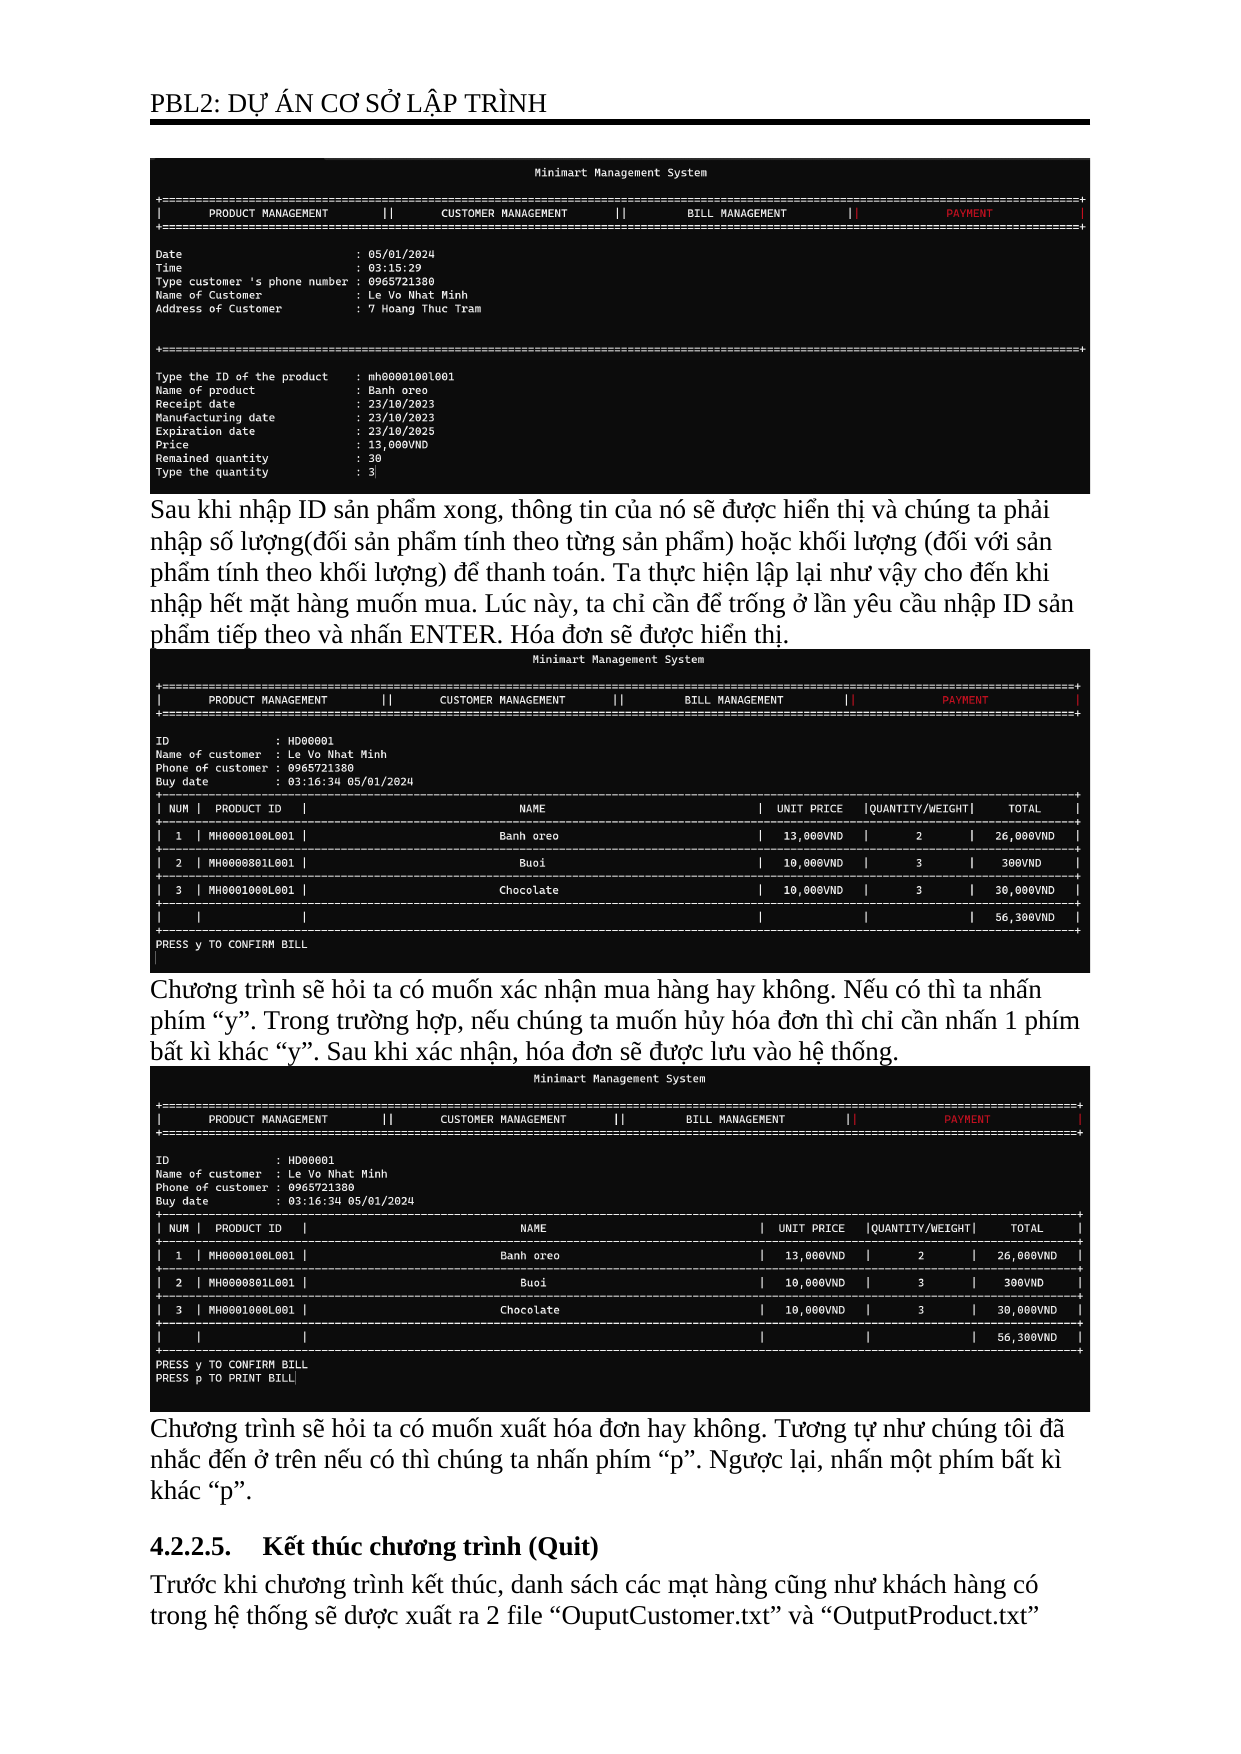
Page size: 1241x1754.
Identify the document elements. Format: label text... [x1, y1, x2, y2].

picture [150, 158, 1091, 494]
text Chương trình sẽ hỏi ta có muốn xác nhận mua hàng hay không. Nếu có thì ta nhấn phím “y”. Trong trường hợp, nếu chúng ta muốn hủy hóa đơn thì chỉ cần nhấn 1 phím bất kì khác “y”. Sau khi xác nhận, hóa đơn sẽ được lưu vào hệ thống. [150, 973, 1090, 1066]
picture [150, 649, 1091, 973]
text Chương trình sẽ hỏi ta có muốn xuất hóa đơn hay không. Tương tự như chúng tôi đã nhắc đến ở trên nếu có thì chúng ta nhấn phím “p”. Ngược lại, nhấn một phím bất kì khác “p”. [150, 1412, 1090, 1506]
text Sau khi nhập ID sản phẩm xong, thông tin của nó sẽ được hiển thị và chúng ta phải nhập số lượng(đối sản phẩm tính theo từng sản phẩm) hoặc khối lượng (đối với sản phẩm tính theo khối lượng) để thanh toán. Ta thực hiện lập lại như vậy cho đến khi nhập hết mặt hàng muốn mua. Lúc này, ta chỉ cần để trống ở lần yêu cầu nhập ID sản phẩm tiếp theo và nhấn ENTER. Hóa đơn sẽ được hiển thị. [150, 494, 1090, 649]
text Trước khi chương trình kết thúc, danh sách các mạt hàng cũng như khách hàng có trong hệ thống sẽ dược xuất ra 2 file “OuputCustomer.txt” và “OutputProduct.txt” [150, 1568, 1090, 1630]
picture [150, 1066, 1091, 1412]
subtitle Kết thúc chương trình (Quit) [150, 1531, 1090, 1562]
